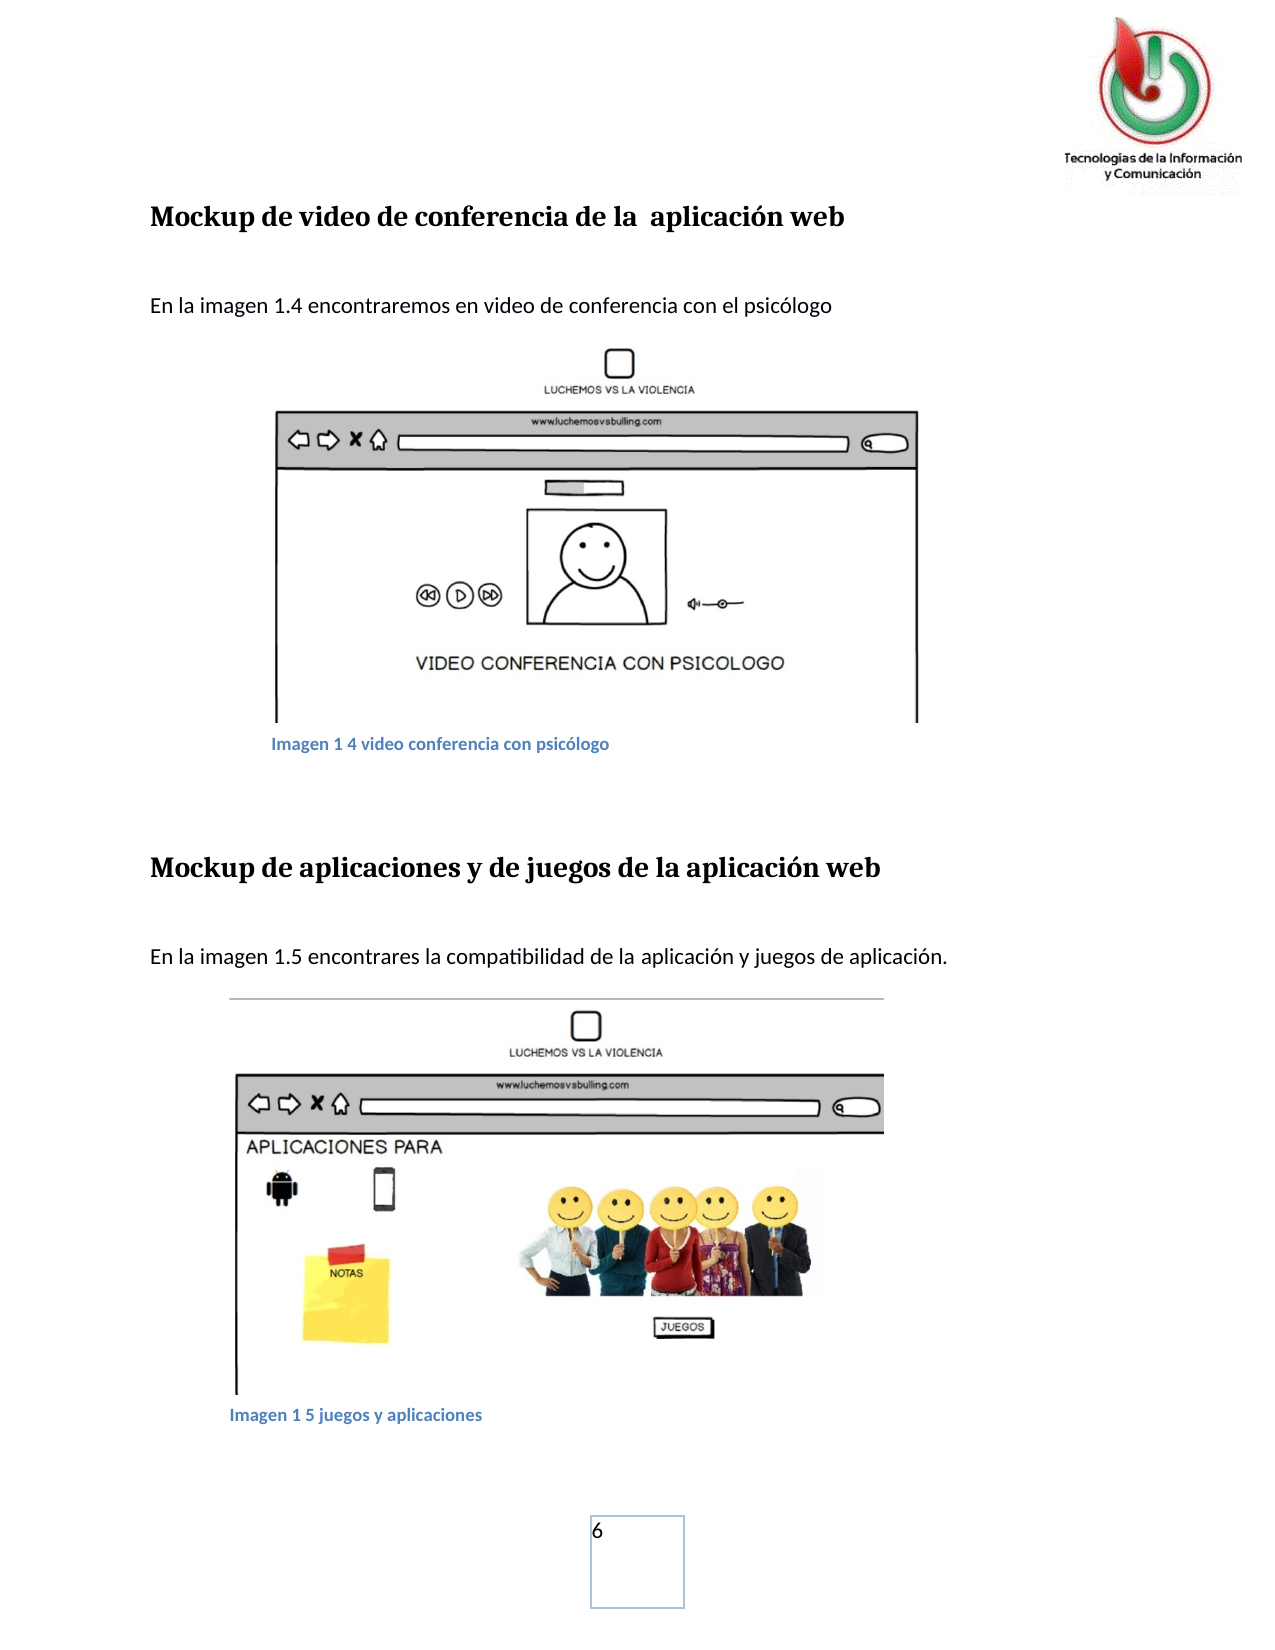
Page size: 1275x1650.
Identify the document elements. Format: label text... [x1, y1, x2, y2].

subtitle Mockup de video de conferencia de la aplicación web [150, 200, 1125, 233]
text En la imagen 1.4 encontraremos en video de conferencia con el psicólogo [150, 292, 1125, 319]
subtitle Mockup de aplicaciones y de juegos de la aplicación web [150, 851, 1125, 884]
picture [1064, 17, 1242, 195]
picture [271, 340, 919, 723]
text En la imagen 1.5 encontrares la compatibilidad de la aplicación y juegos de aplicación. [150, 942, 1125, 971]
picture [229, 998, 884, 1395]
